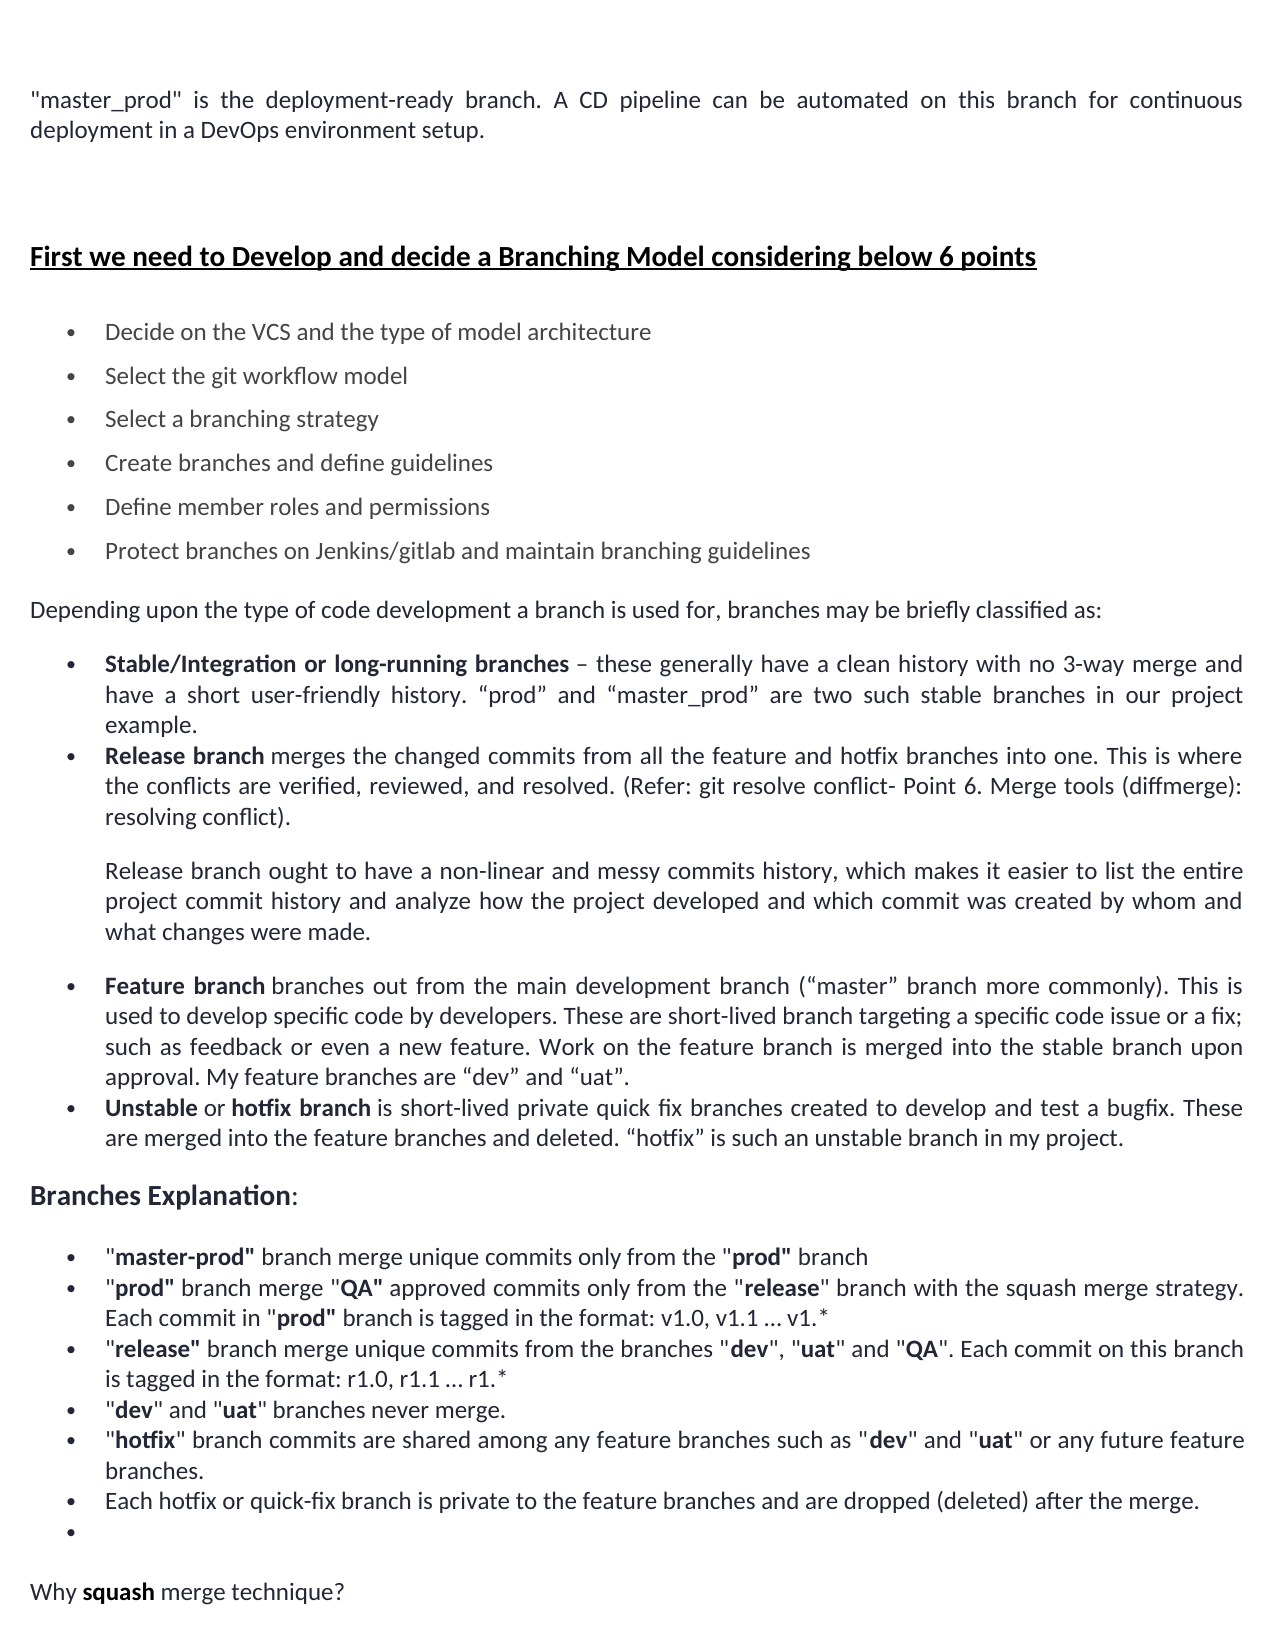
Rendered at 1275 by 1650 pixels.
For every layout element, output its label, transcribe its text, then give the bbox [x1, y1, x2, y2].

list "master-prod" branch merge unique commits only from the "prod" branch [67, 1241, 1245, 1272]
list "dev" and "uat" branches never merge. [67, 1394, 1245, 1424]
list "hotfix" branch commits are shared among any feature branches such as "dev" and "uat" or any future feature branches. [67, 1424, 1245, 1486]
text First we need to Develop and decide a Branching Model considering below 6 points [30, 238, 1245, 274]
list Select the git workflow model [67, 347, 1245, 390]
list Create branches and define guidelines [67, 434, 1245, 478]
list Unstable or hotfix branch is short-lived private quick fix branches created to develop and test a bugfix. These are merged into the feature branches and deleted. “hotfix” is such an unstable branch in my project. [67, 1092, 1245, 1153]
list Release branch merges the changed commits from all the feature and hotfix branches into one. This is where the conflicts are verified, reviewed, and resolved. (Refer: git resolve conflict- Point 6. Merge tools (diffmerge): resolving conflict). [67, 740, 1245, 832]
list Define member roles and permissions [67, 478, 1245, 522]
list Protect branches on Jenkins/gitlab and maintain branching guidelines [67, 522, 1245, 565]
text Branches Explanation: [30, 1177, 1245, 1212]
text Release branch ought to have a non-linear and messy commits history, which makes it easier to list the entire project commit history and analyze how the project developed and which commit was created by whom and what changes were made. [105, 855, 1245, 947]
list "prod" branch merge "QA" approved commits only from the "release" branch with the squash merge strategy. Each commit in "prod" branch is tagged in the format: v1.0, v1.1 … v1.* [67, 1272, 1245, 1333]
list Each hotfix or quick-fix branch is private to the feature branches and are dropped (deleted) after the merge. [67, 1486, 1245, 1516]
list Decide on the VCS and the type of model architecture [67, 303, 1245, 347]
list "release" branch merge unique commits from the branches "dev", "uat" and "QA". Each commit on this branch is tagged in the format: r1.0, r1.1 … r1.* [67, 1333, 1245, 1394]
list Stable/Integration or long-running branches – these generally have a clean history with no 3-way merge and have a short user-friendly history. “prod” and “master_prod” are two such stable branches in our project example. [67, 648, 1245, 740]
list Select a branching strategy [67, 390, 1245, 434]
text Depending upon the type of code development a branch is used for, branches may be briefly classified as: [30, 594, 1245, 625]
text "master_prod" is the deployment-ready branch. A CD pipeline can be automated on this branch for continuous deployment in a DevOps environment setup. [30, 84, 1245, 145]
list Feature branch branches out from the main development branch (“master” branch more commonly). This is used to develop specific code by developers. These are short-lived branch targeting a specific code issue or a fix; such as feedback or even a new feature. Work on the feature branch is merged into the stable branch upon approval. My feature branches are “dev” and “uat”. [67, 970, 1245, 1092]
text Why squash merge technique? [30, 1576, 1245, 1606]
